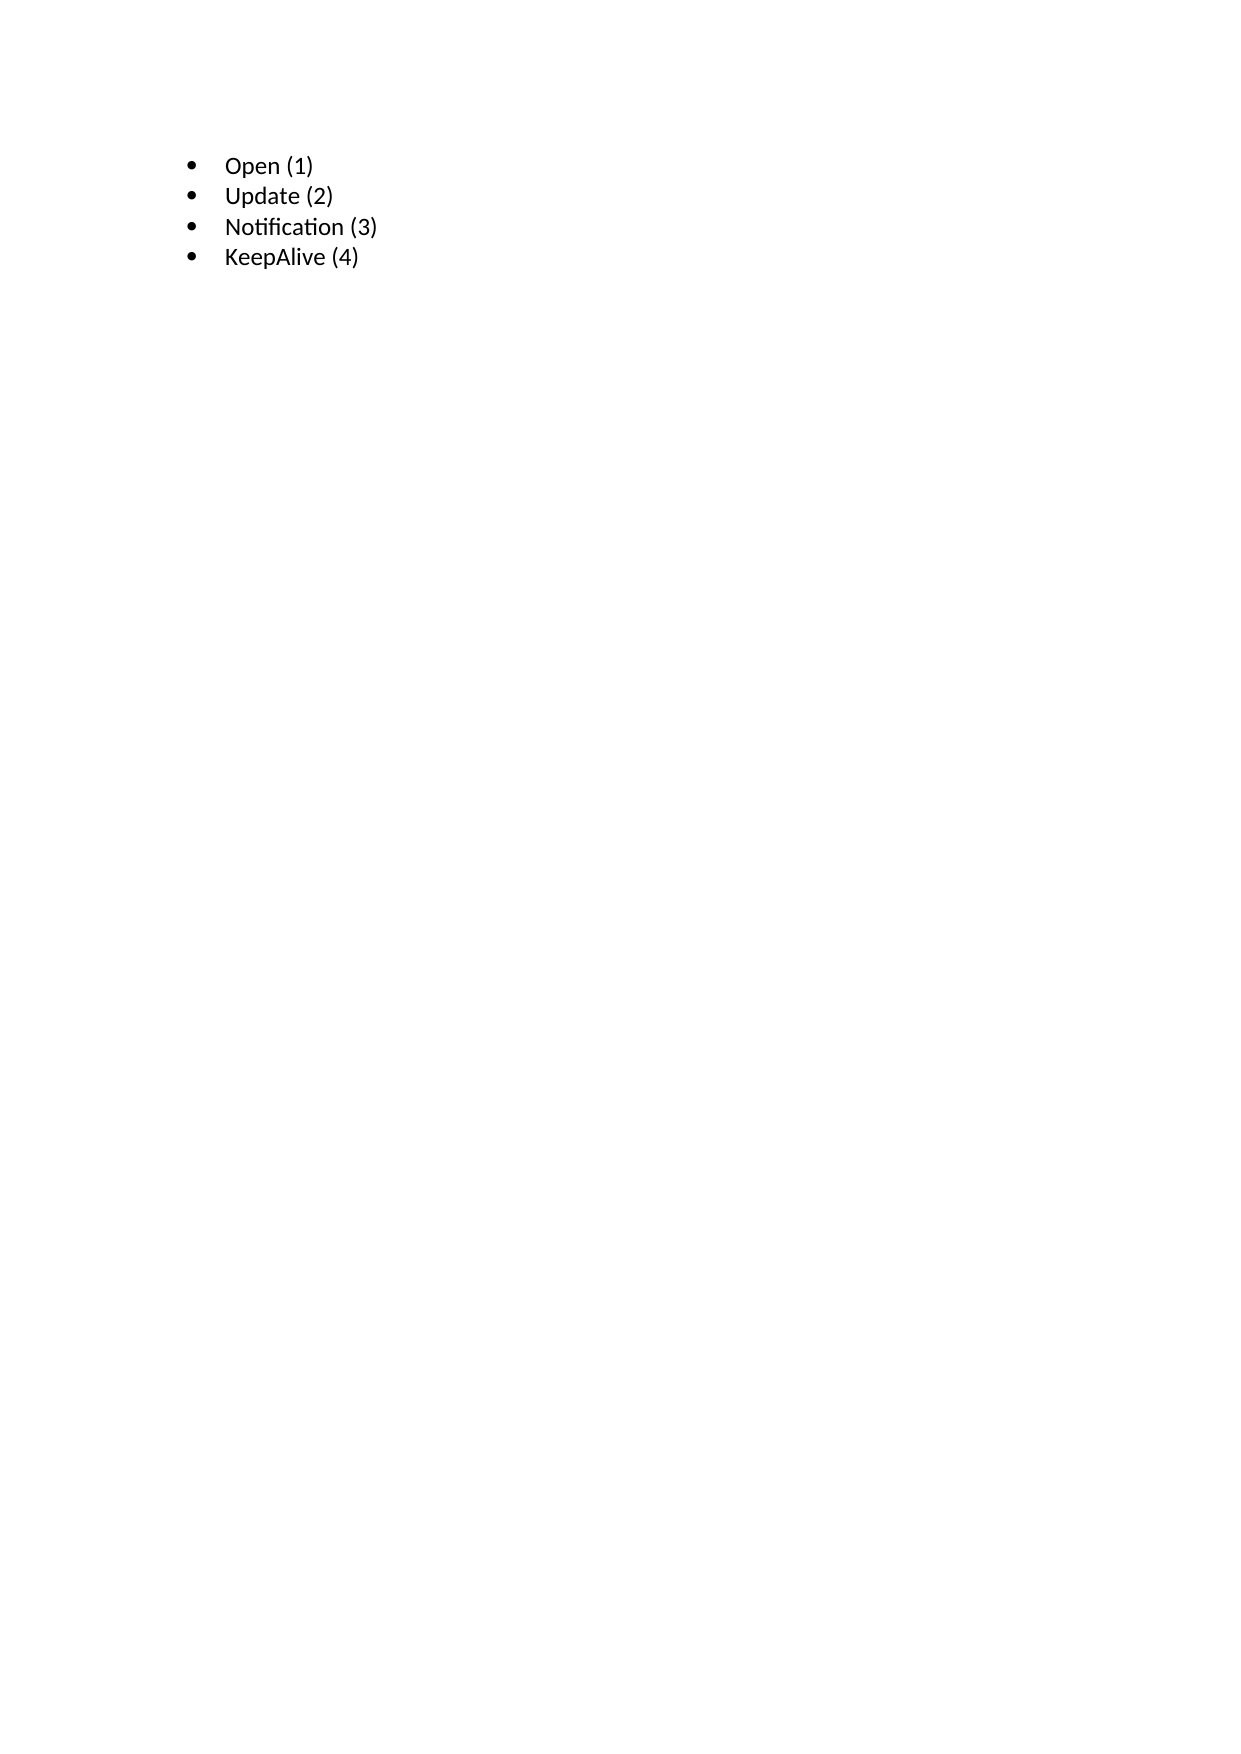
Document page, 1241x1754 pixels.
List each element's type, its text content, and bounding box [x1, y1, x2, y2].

list KeepAlive (4) [187, 242, 1090, 272]
list Update (2) [187, 181, 1090, 211]
list Open (1) [187, 150, 1090, 181]
list Notification (3) [187, 211, 1090, 242]
